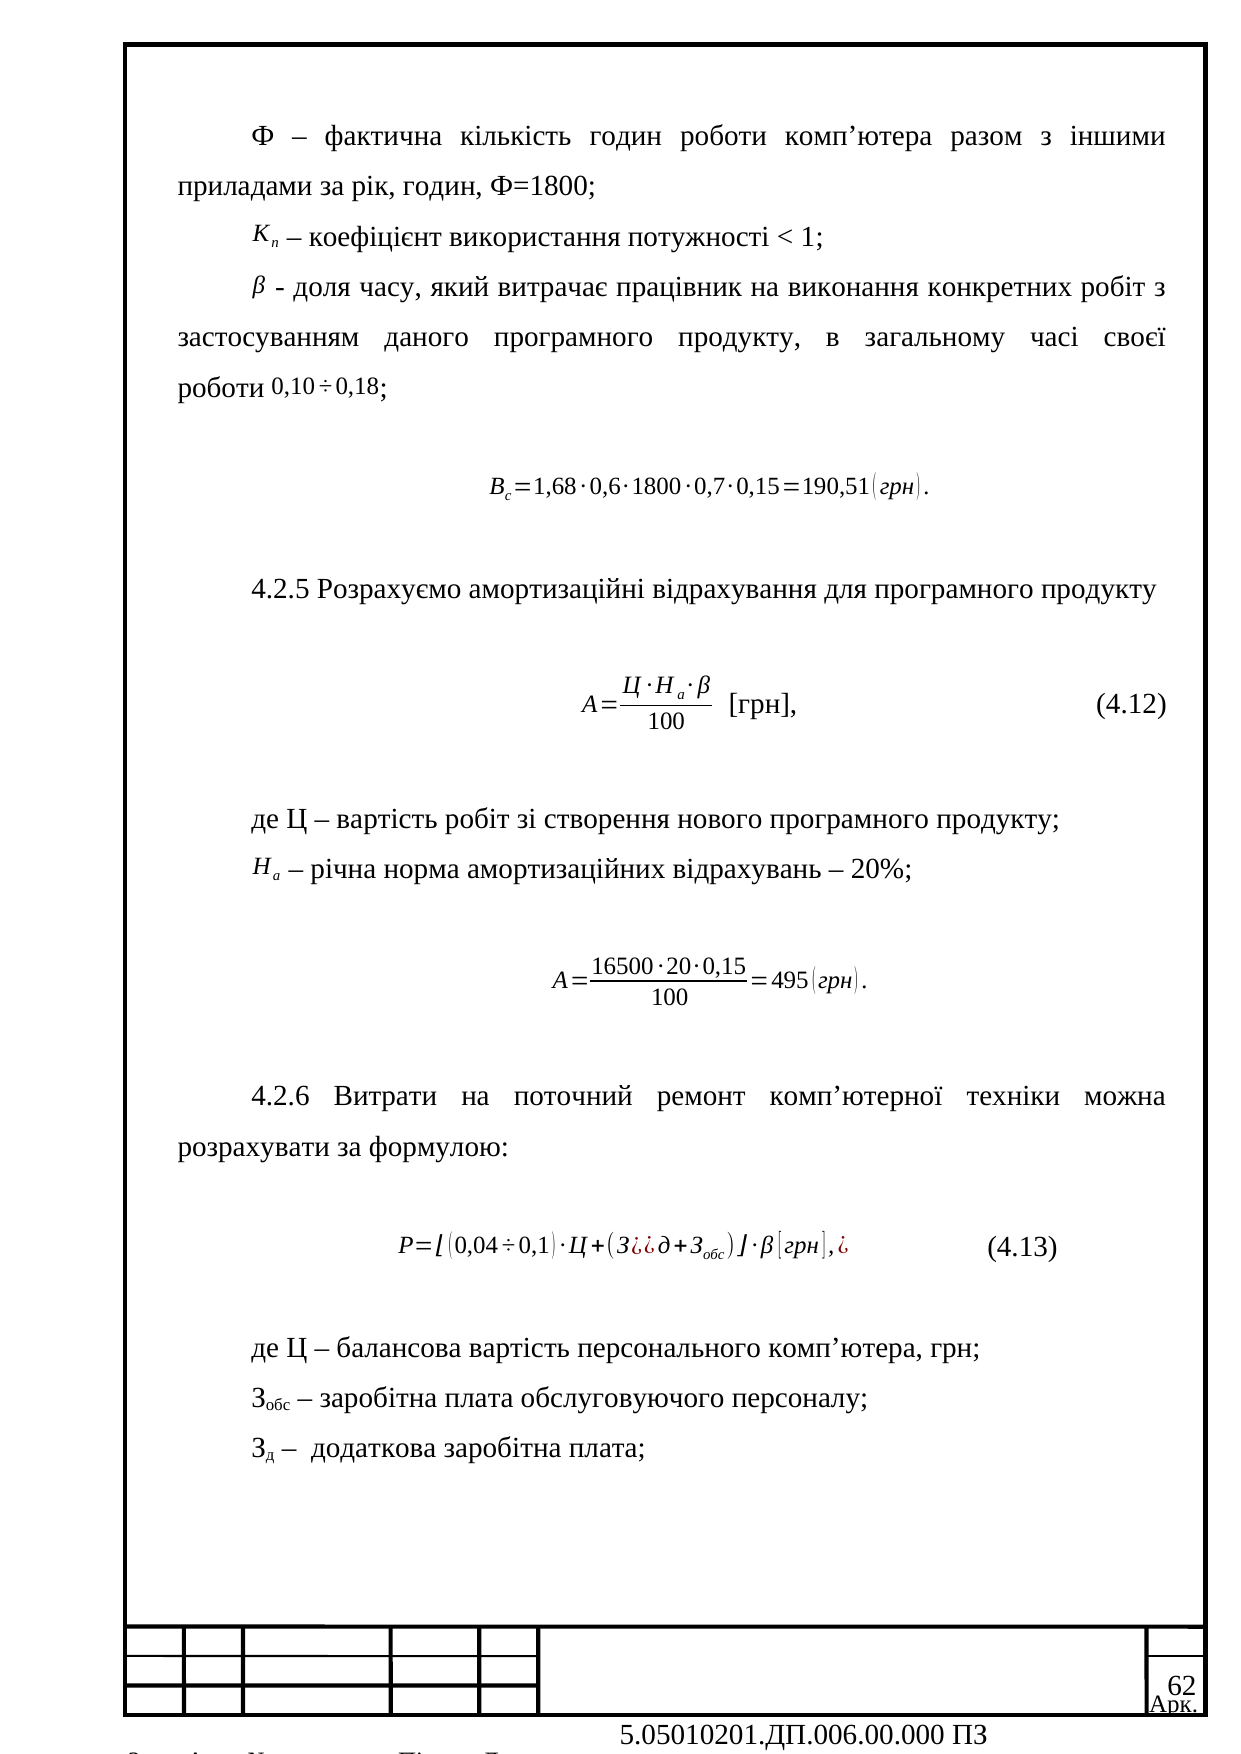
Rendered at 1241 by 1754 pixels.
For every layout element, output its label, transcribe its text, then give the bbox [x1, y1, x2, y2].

text (4.13) [177, 1229, 1166, 1263]
text – коефіцієнт використання потужності < 1; [177, 219, 1166, 252]
text Зд – додаткова заробітна плата; [177, 1431, 1166, 1464]
text 4.2.5 Розрахуємо амортизаційні відрахування для програмного продукту [177, 571, 1166, 604]
text Зобс – заробітна плата обслуговуючого персоналу; [177, 1380, 1166, 1414]
text Ф – фактична кількість годин роботи комп’ютера разом з іншими приладами за рік, годин, Ф=1800; [177, 118, 1166, 202]
text [грн], (4.12) [177, 672, 1166, 734]
text 4.2.6 Витрати на поточний ремонт комп’ютерної техніки можна розрахувати за формулою: [177, 1078, 1166, 1162]
text – річна норма амортизаційних відрахувань – 20%; [177, 852, 1166, 885]
text де Ц – вартість робіт зі створення нового програмного продукту; [177, 801, 1166, 835]
text - доля часу, який витрачає працівник на виконання конкретних робіт з застосуванням даного програмного продукту, в загальному часі своєї роботи ; [177, 269, 1166, 403]
text де Ц – балансова вартість персонального комп’ютера, грн; [177, 1330, 1166, 1363]
